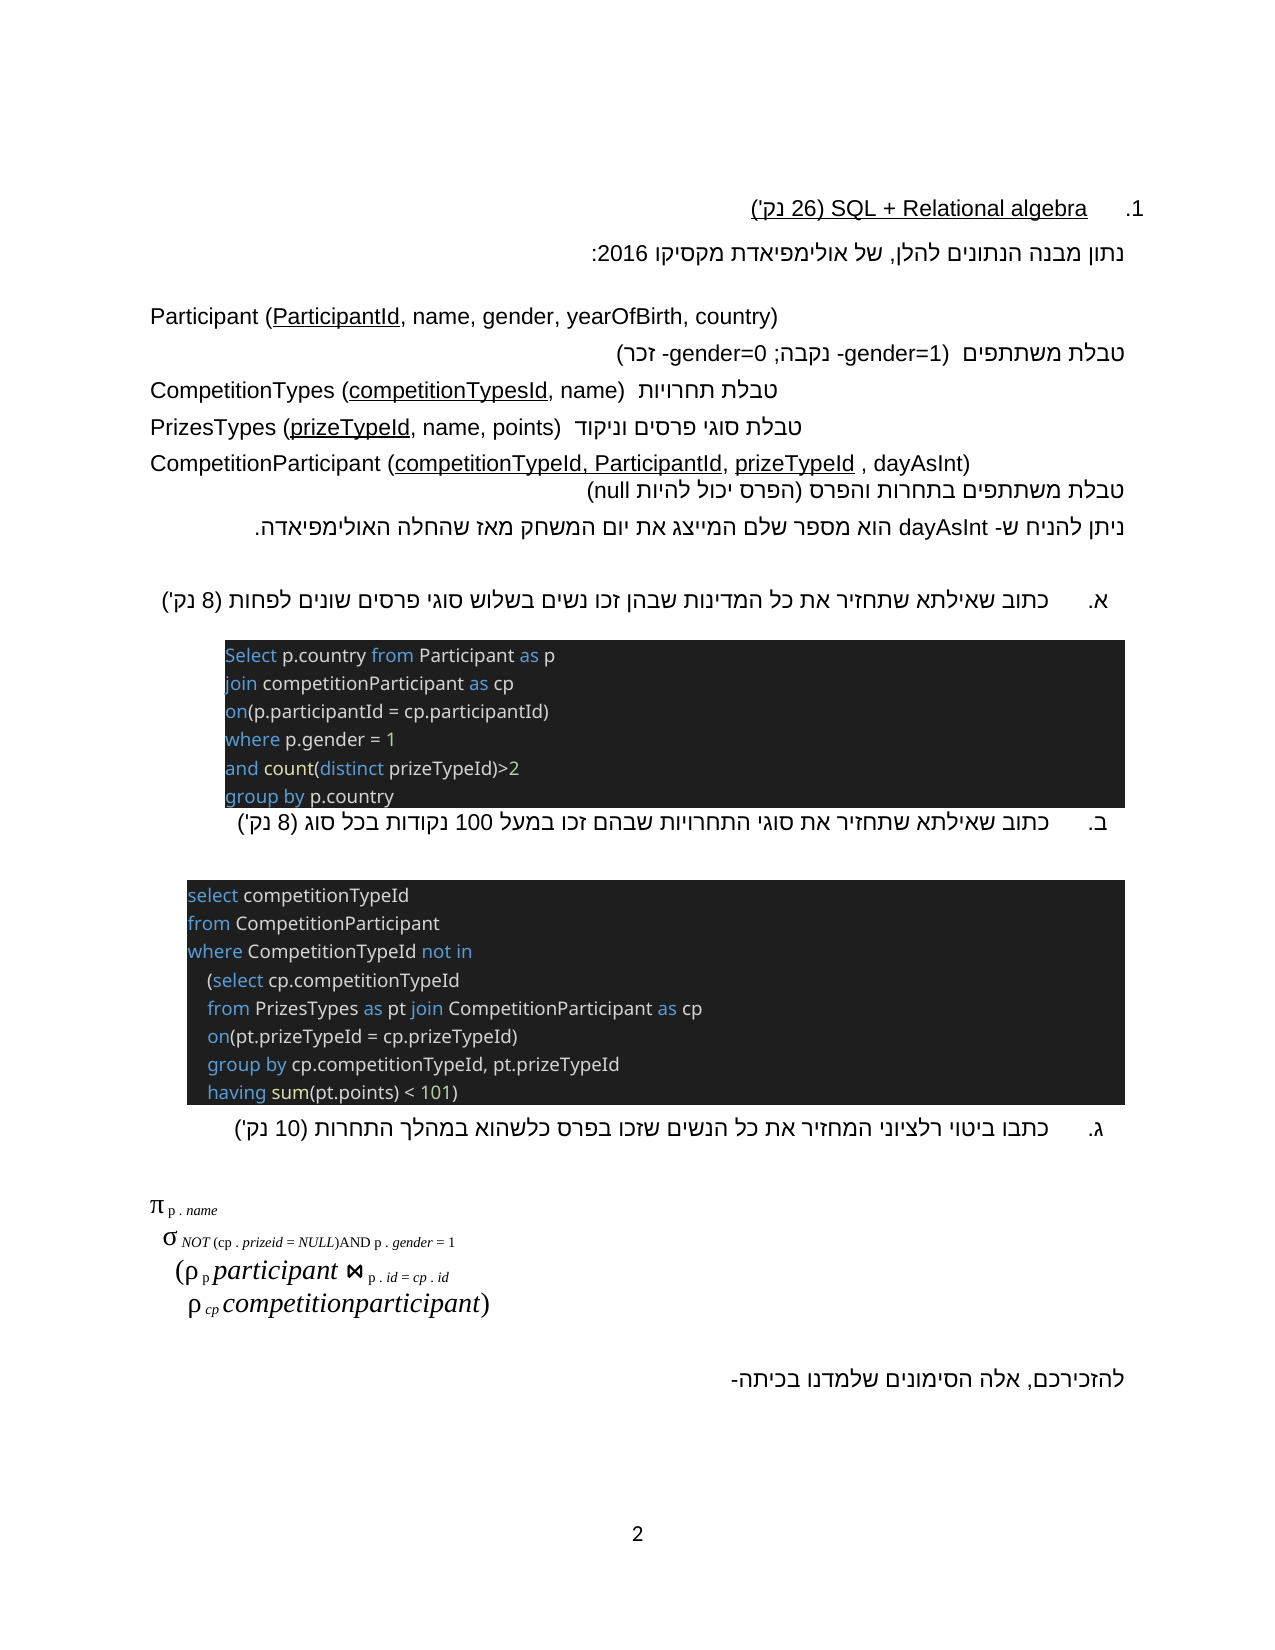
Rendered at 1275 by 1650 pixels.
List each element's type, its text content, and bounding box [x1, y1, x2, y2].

text having sum(pt.points) < 101) [187, 1077, 1125, 1105]
text where CompetitionTypeId not in [187, 936, 1125, 964]
text group by cp.competitionTypeId, pt.prizeTypeId [187, 1049, 1125, 1077]
text CompetitionTypes (competitionTypesId, name) טבלת תחרויות [150, 377, 1125, 403]
text on(pt.prizeTypeId = cp.prizeTypeId) [187, 1021, 1125, 1049]
list group by p.country [225, 780, 1125, 808]
list כתוב שאילתא שתחזיר את כל המדינות שבהן זכו נשים בשלוש סוגי פרסים שונים לפחות (8 נק') [150, 587, 1087, 613]
list Select p.country from Participant as p [225, 640, 1125, 668]
text נתון מבנה הנתונים להלן, של אולימפיאדת מקסיקו 2016: [150, 240, 1125, 267]
list כתבו ביטוי רלציוני המחזיר את כל הנשים שזכו בפרס כלשהוא במהלך התחרות (10 נק') [150, 1115, 1087, 1142]
text π p . name σ NOT (cp . prizeid = NULL)AND p . gender = 1 (ρ p participant ⋈ p . id = cp . id ρ cp competitionparticipant) [150, 1187, 1125, 1319]
text CompetitionParticipant (competitionTypeId, ParticipantId, prizeTypeId , dayAsInt) [150, 450, 1125, 477]
list on(p.participantId = cp.participantId) [225, 696, 1125, 724]
text select competitionTypeId [187, 880, 1125, 908]
list and count(distinct prizeTypeId)>2 [225, 752, 1125, 780]
text PrizesTypes (prizeTypeId, name, points) טבלת סוגי פרסים וניקוד [150, 414, 1125, 440]
list where p.gender = 1 [225, 724, 1125, 752]
text טבלת משתתפים (gender=1- נקבה; gender=0- זכר) [150, 340, 1125, 366]
text להזכירכם, אלה הסימונים שלמדנו בכיתה- [150, 1366, 1125, 1392]
list join competitionParticipant as cp [225, 668, 1125, 696]
text (select cp.competitionTypeId [187, 964, 1125, 992]
text ניתן להניח ש- dayAsInt הוא מספר שלם המייצג את יום המשחק מאז שהחלה האולימפיאדה. [150, 513, 1125, 540]
text טבלת משתתפים בתחרות והפרס (הפרס יכול להיות null) [150, 477, 1125, 503]
list SQL + Relational algebra (26 נק') [150, 195, 1125, 221]
text from CompetitionParticipant [187, 908, 1125, 936]
list כתוב שאילתא שתחזיר את סוגי התחרויות שבהם זכו במעל 100 נקודות בכל סוג (8 נק') [150, 808, 1087, 835]
text Participant (ParticipantId, name, gender, yearOfBirth, country) [150, 303, 1125, 330]
text from PrizesTypes as pt join CompetitionParticipant as cp [187, 992, 1125, 1021]
